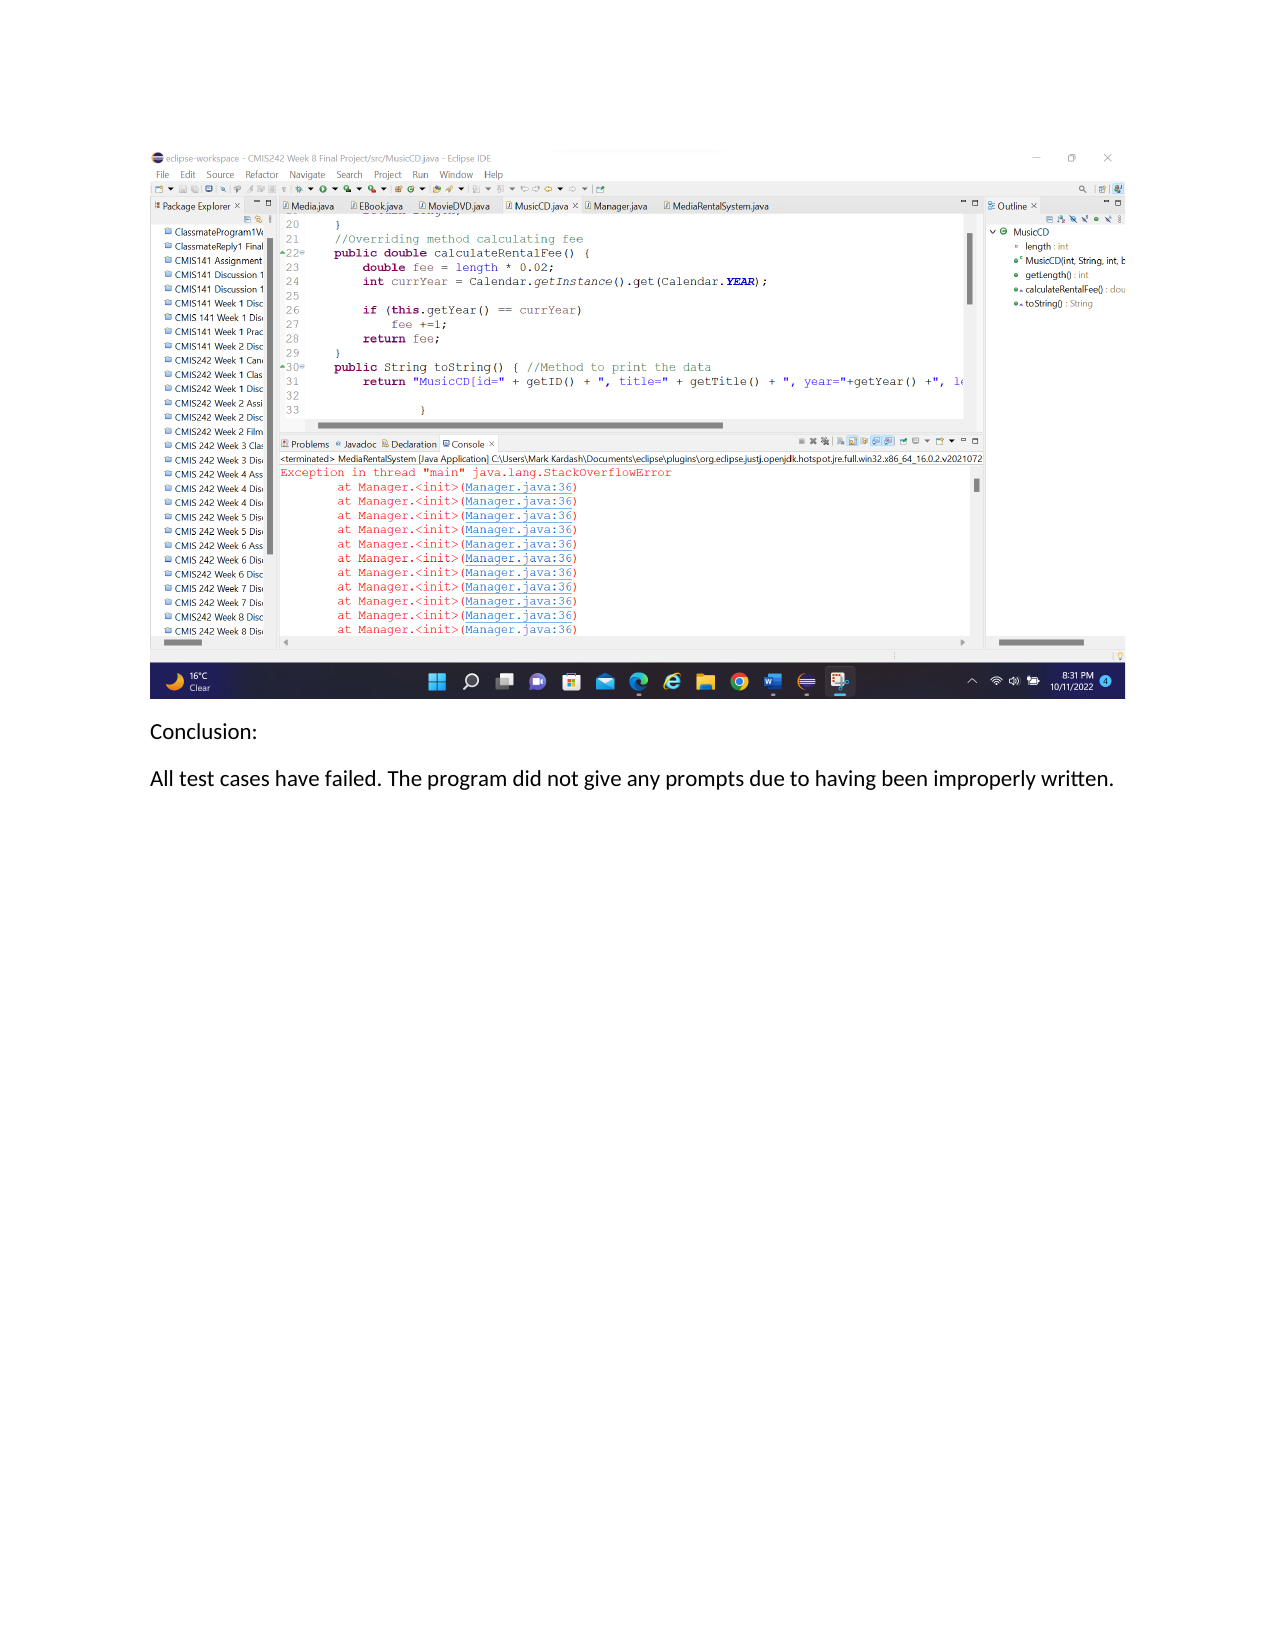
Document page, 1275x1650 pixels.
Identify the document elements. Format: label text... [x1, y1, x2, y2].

picture [150, 150, 1125, 699]
text Conclusion: [150, 717, 1125, 745]
text All test cases have failed. The program did not give any prompts due to having been improperly written. [150, 764, 1125, 792]
